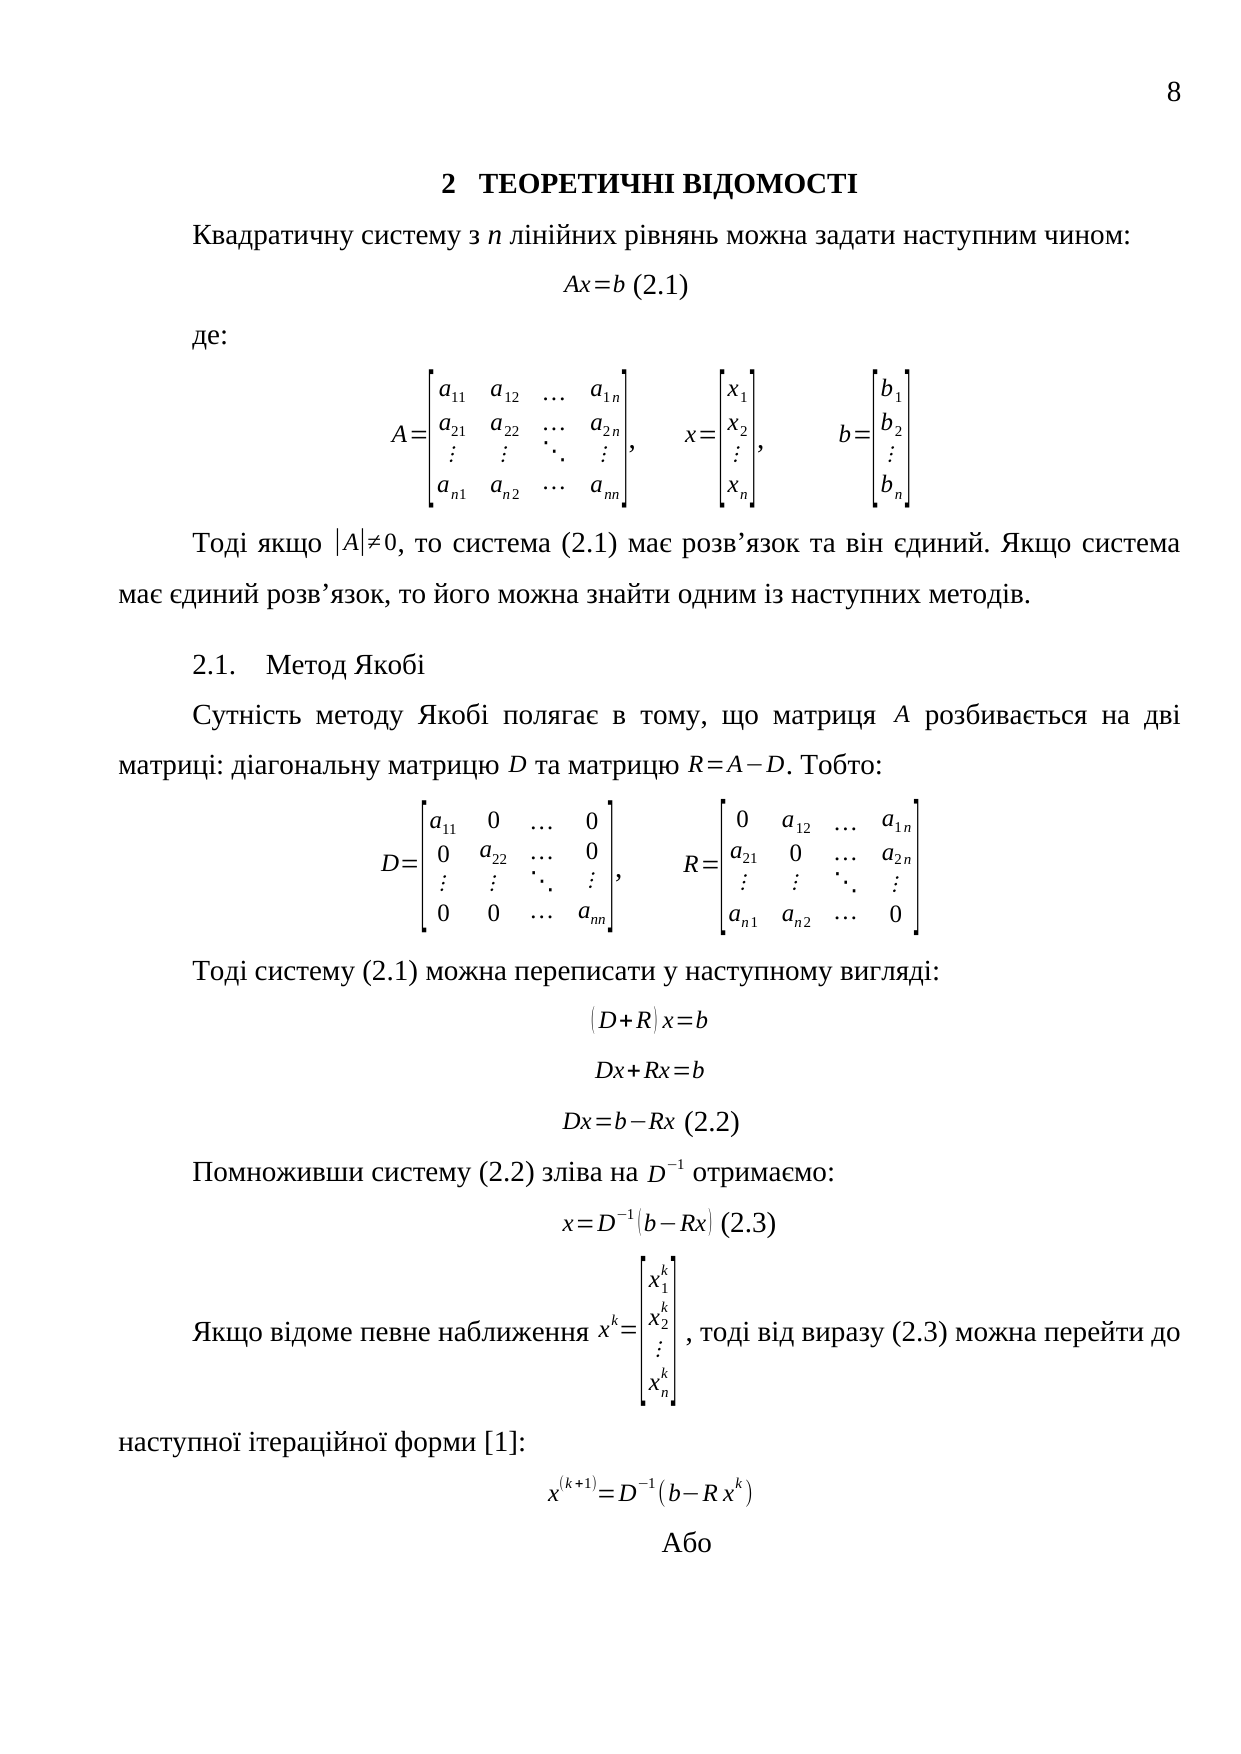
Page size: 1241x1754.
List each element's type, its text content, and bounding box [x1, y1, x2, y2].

text , , [118, 368, 1181, 509]
text Помноживши систему (2.2) зліва на отримаємо: [118, 1154, 1181, 1188]
text Тоді систему (2.1) можна переписати у наступному вигляді: [118, 953, 1181, 987]
text Або [118, 1525, 1181, 1558]
text Сутність методу Якобі полягає в тому, що матриця розбивається на дві матриці: діагональну матрицю та матрицю . Тобто: [118, 697, 1181, 781]
table_header (2.1) [107, 267, 1192, 317]
text Квадратичну систему з n лінійних рівнянь можна задати наступним чином: [118, 217, 1181, 251]
text де: [118, 317, 1181, 351]
table_header (2.2) [107, 1104, 1192, 1154]
subtitle Метод Якобі [118, 647, 1181, 680]
text Тоді якщо , то система (2.1) має розв’язок та він єдиний. Якщо система має єдиний розв’язок, то його можна знайти одним із наступних методів. [118, 525, 1181, 609]
text Якщо відоме певне наближення , тоді від виразу (2.3) можна перейти до наступної ітераційної форми [1]: [118, 1255, 1181, 1458]
subtitle Теоретичні відомості [118, 166, 1181, 199]
text , [118, 798, 1181, 937]
table_header (2.3) [107, 1205, 1192, 1255]
